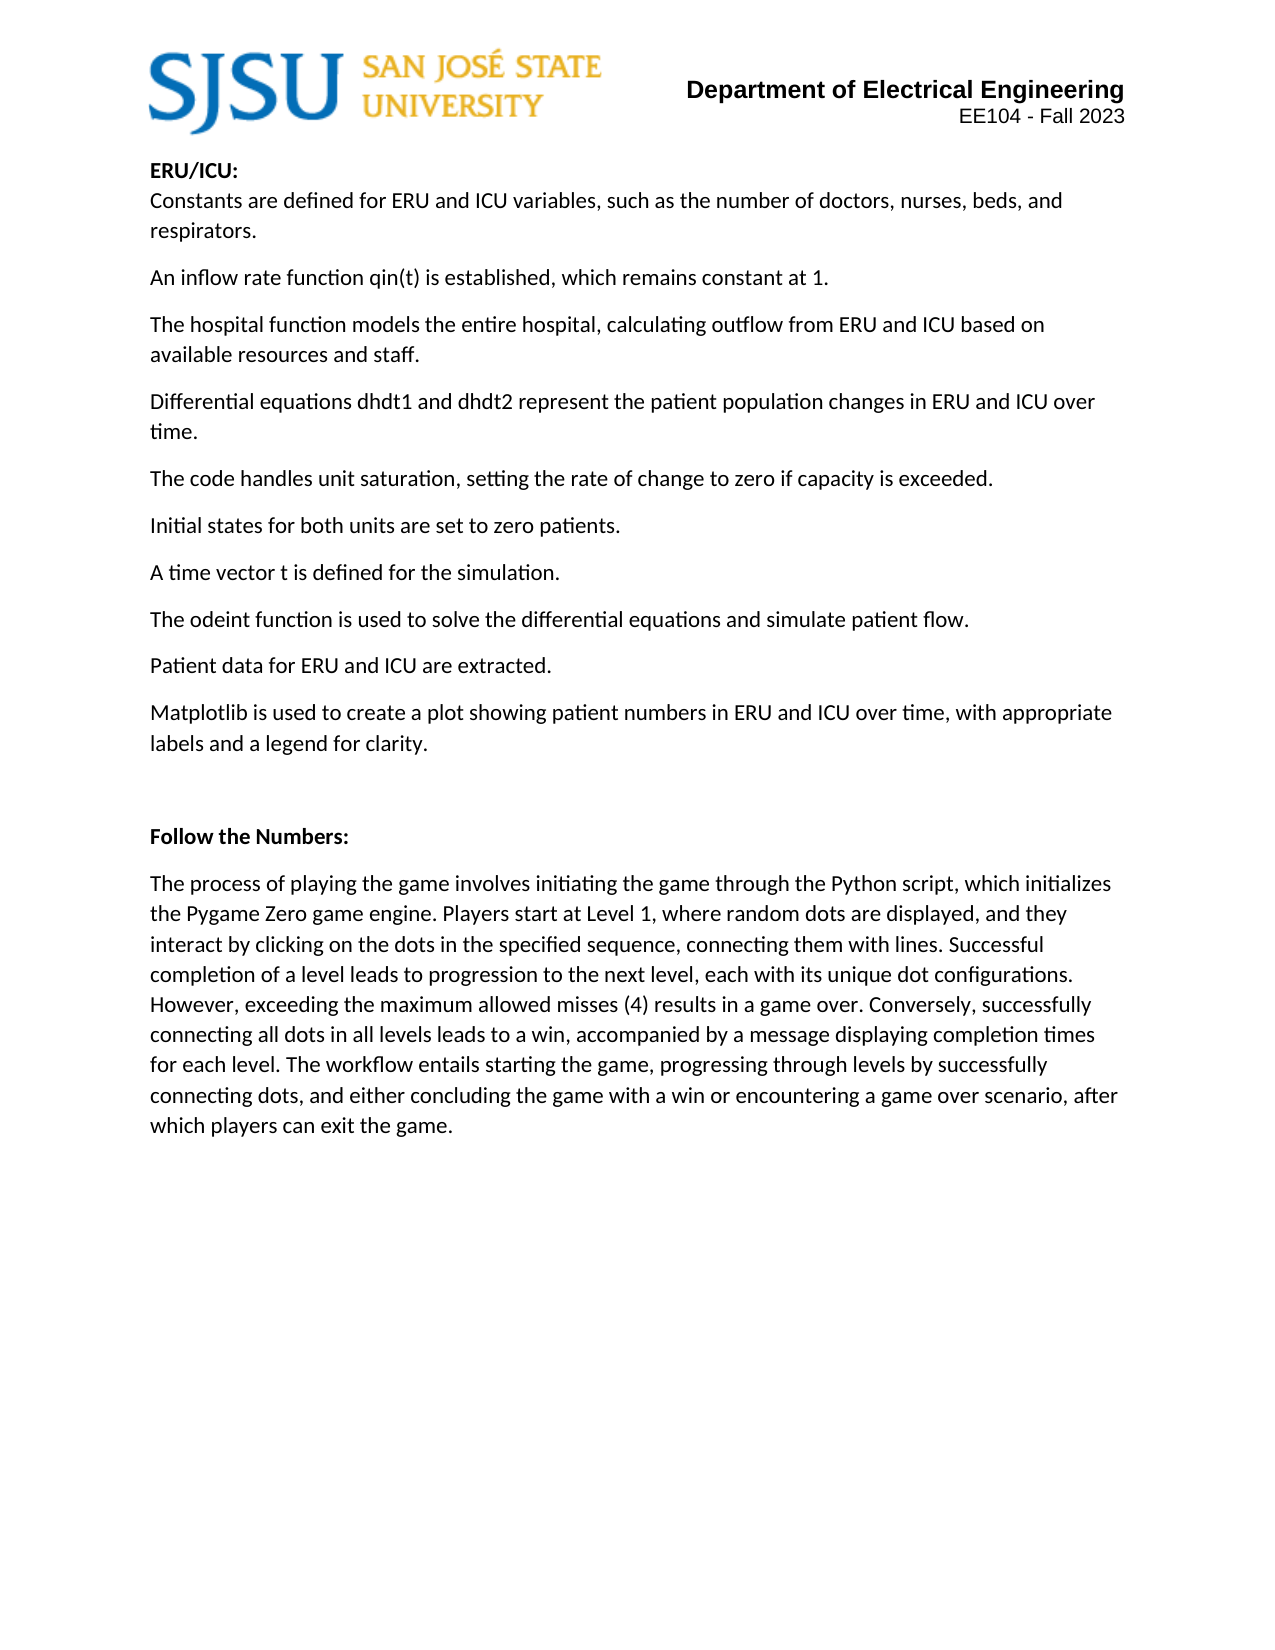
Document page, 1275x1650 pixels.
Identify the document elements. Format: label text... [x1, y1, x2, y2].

text Differential equations dhdt1 and dhdt2 represent the patient population changes in ERU and ICU over time. [150, 387, 1125, 445]
text ERU/ICU: Constants are defined for ERU and ICU variables, such as the number of doctors, nurses, beds, and respirators. [150, 156, 1125, 244]
text Matplotlib is used to create a plot showing patient numbers in ERU and ICU over time, with appropriate labels and a legend for clarity. [150, 698, 1125, 757]
text The odeint function is used to solve the differential equations and simulate patient flow. [150, 605, 1125, 633]
text The process of playing the game involves initiating the game through the Python script, which initializes the Pygame Zero game engine. Players start at Level 1, where random dots are displayed, and they interact by clicking on the dots in the specified sequence, connecting them with lines. Successful completion of a level leads to progression to the next level, each with its unique dot configurations. However, exceeding the maximum allowed misses (4) results in a game over. Conversely, successfully connecting all dots in all levels leads to a win, accompanied by a message displaying completion times for each level. The workflow entails starting the game, progressing through levels by successfully connecting dots, and either concluding the game with a win or encountering a game over scenario, after which players can exit the game. [150, 869, 1125, 1139]
text A time vector t is defined for the simulation. [150, 558, 1125, 586]
picture [148, 43, 602, 139]
text The code handles unit saturation, setting the rate of change to zero if capacity is exceeded. [150, 464, 1125, 492]
text Follow the Numbers: [150, 822, 1125, 850]
text The hospital function models the entire hospital, calculating outflow from ERU and ICU based on available resources and staff. [150, 310, 1125, 368]
text Initial states for both units are set to zero patients. [150, 511, 1125, 539]
text Patient data for ERU and ICU are extracted. [150, 652, 1125, 679]
text An inflow rate function qin(t) is established, which remains constant at 1. [150, 263, 1125, 291]
